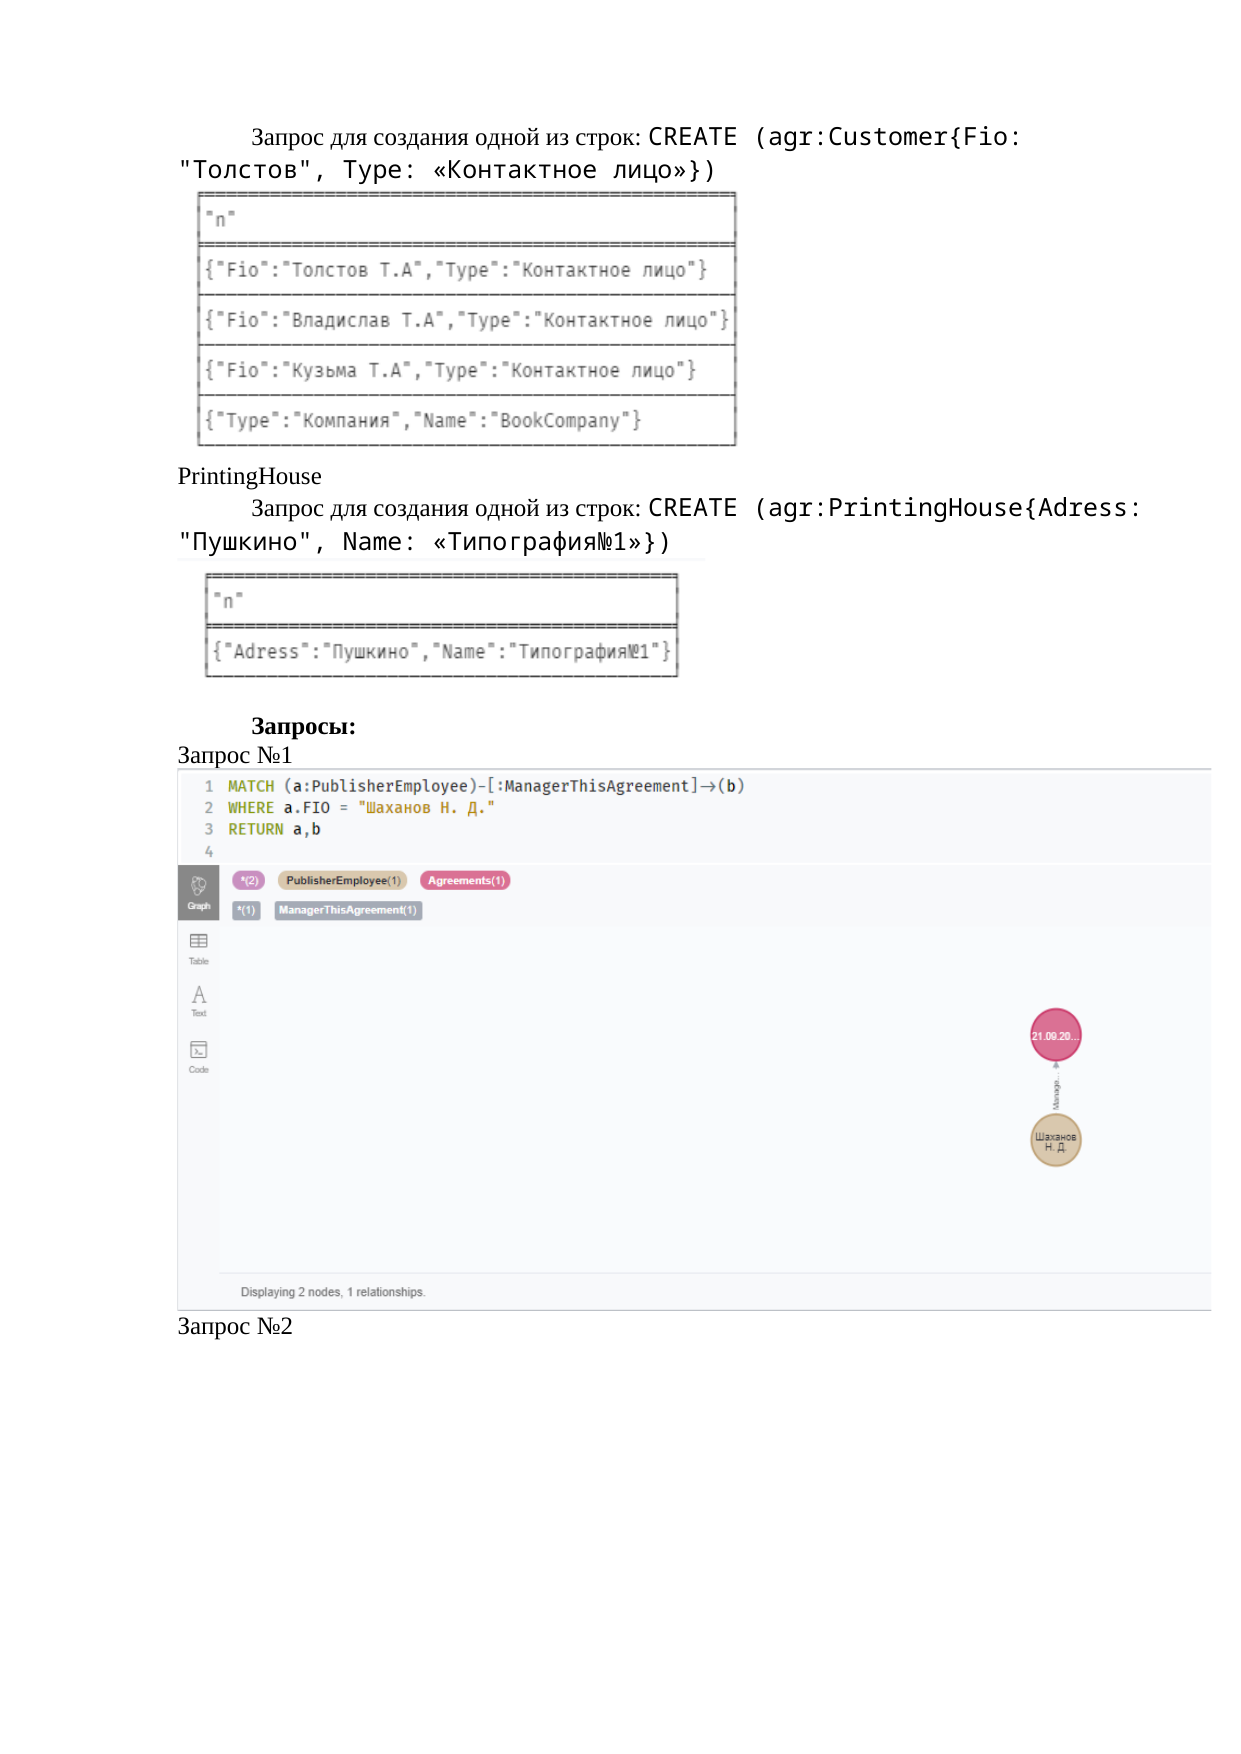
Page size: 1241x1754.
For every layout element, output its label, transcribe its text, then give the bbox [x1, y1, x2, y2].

text PrintingHouse [177, 461, 1152, 490]
text Запрос для создания одной из строк: CREATE (agr:Customer{Fio: "Толстов", Type: «Контактное лицо»}) [177, 118, 1152, 186]
text Запрос №2 [177, 1311, 1152, 1340]
text Запросы: [177, 711, 1152, 740]
picture [177, 186, 797, 462]
picture [177, 768, 1212, 1311]
text Запрос №1 [177, 740, 1152, 768]
text Запрос для создания одной из строк: CREATE (agr:PrintingHouse{Adress: "Пушкино", Name: «Типография№1»}) [177, 490, 1152, 558]
picture [177, 558, 706, 712]
